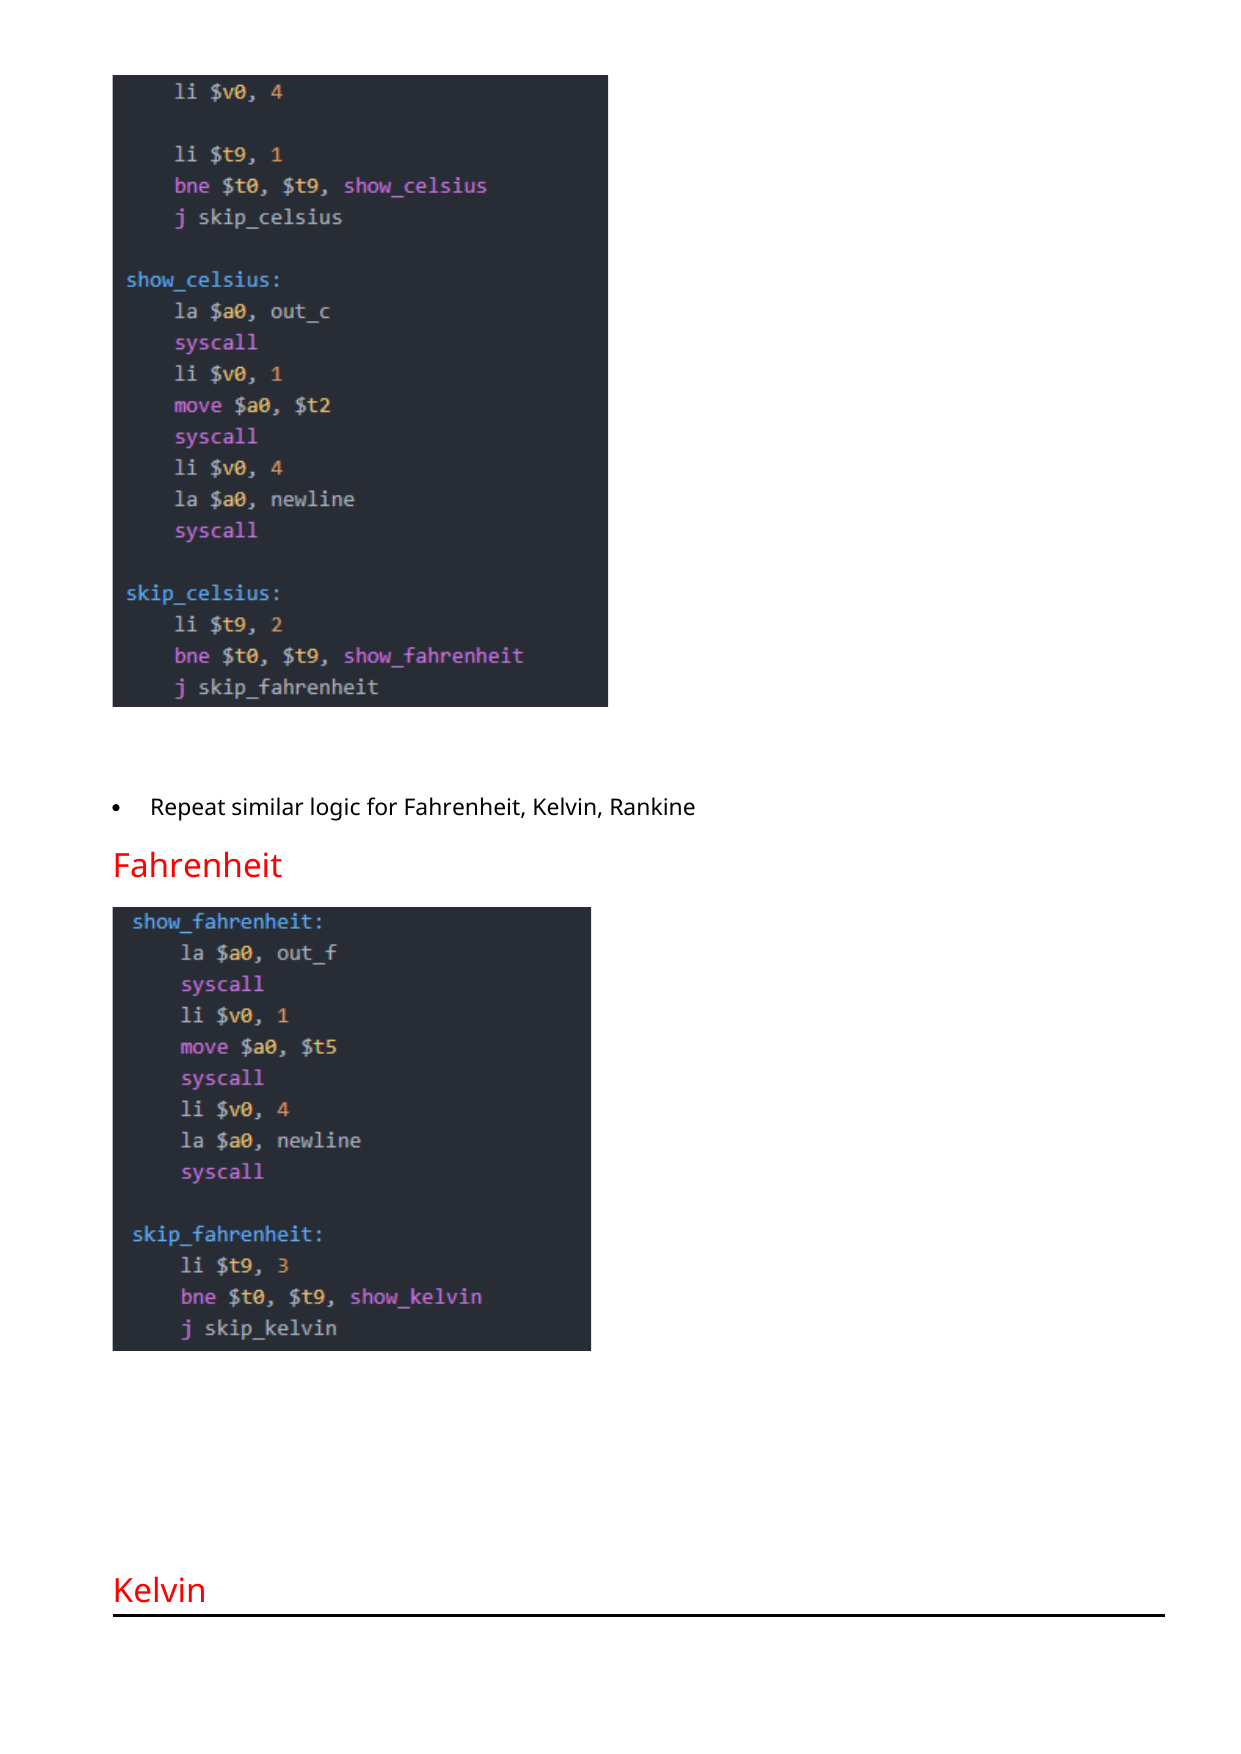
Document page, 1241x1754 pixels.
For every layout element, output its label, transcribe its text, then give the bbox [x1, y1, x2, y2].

text Kelvin [112, 1567, 1165, 1617]
picture [112, 75, 609, 707]
list Repeat similar logic for Fahrenheit, Kelvin, Rankine [112, 791, 1165, 822]
picture [112, 907, 592, 1351]
text Fahrenheit [112, 842, 1165, 887]
